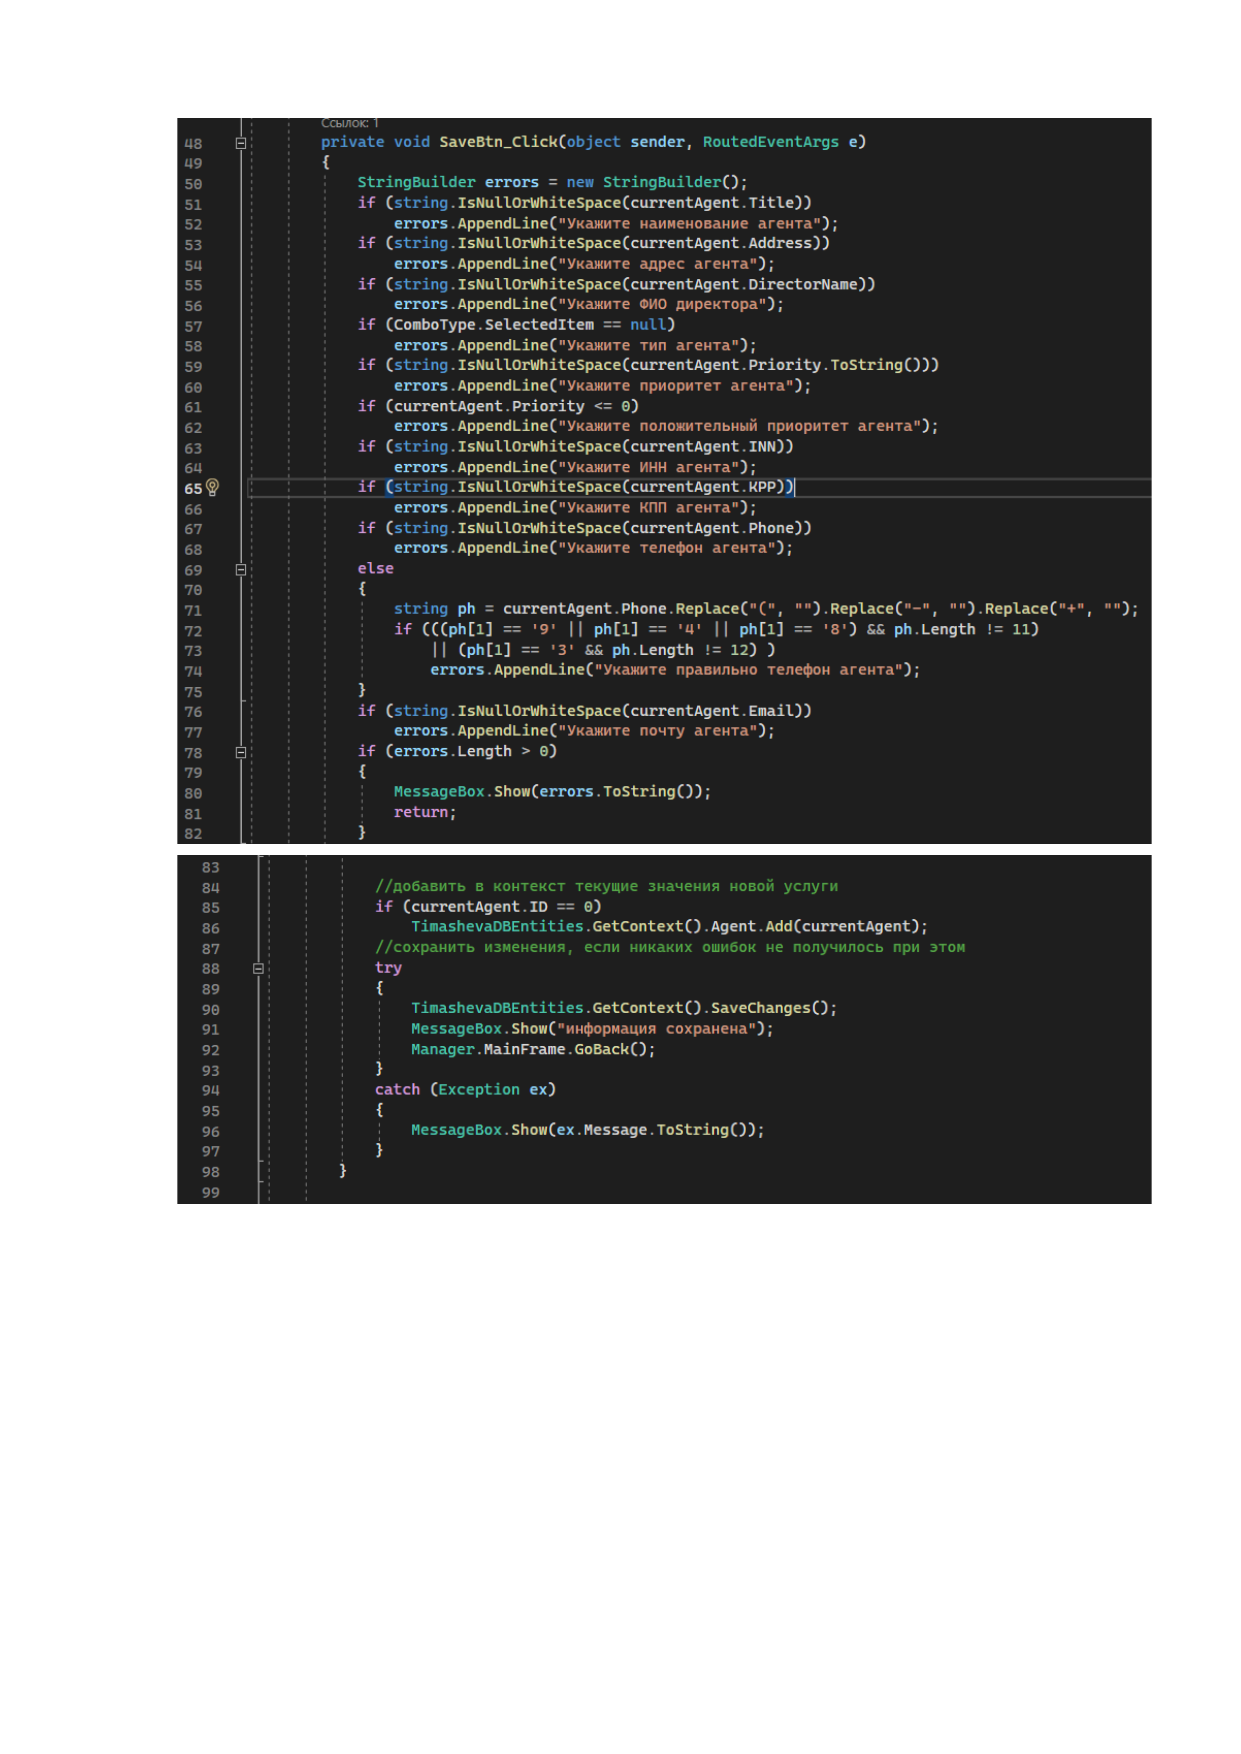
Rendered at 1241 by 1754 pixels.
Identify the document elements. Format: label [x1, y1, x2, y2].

picture [177, 855, 1152, 1204]
picture [177, 118, 1152, 844]
